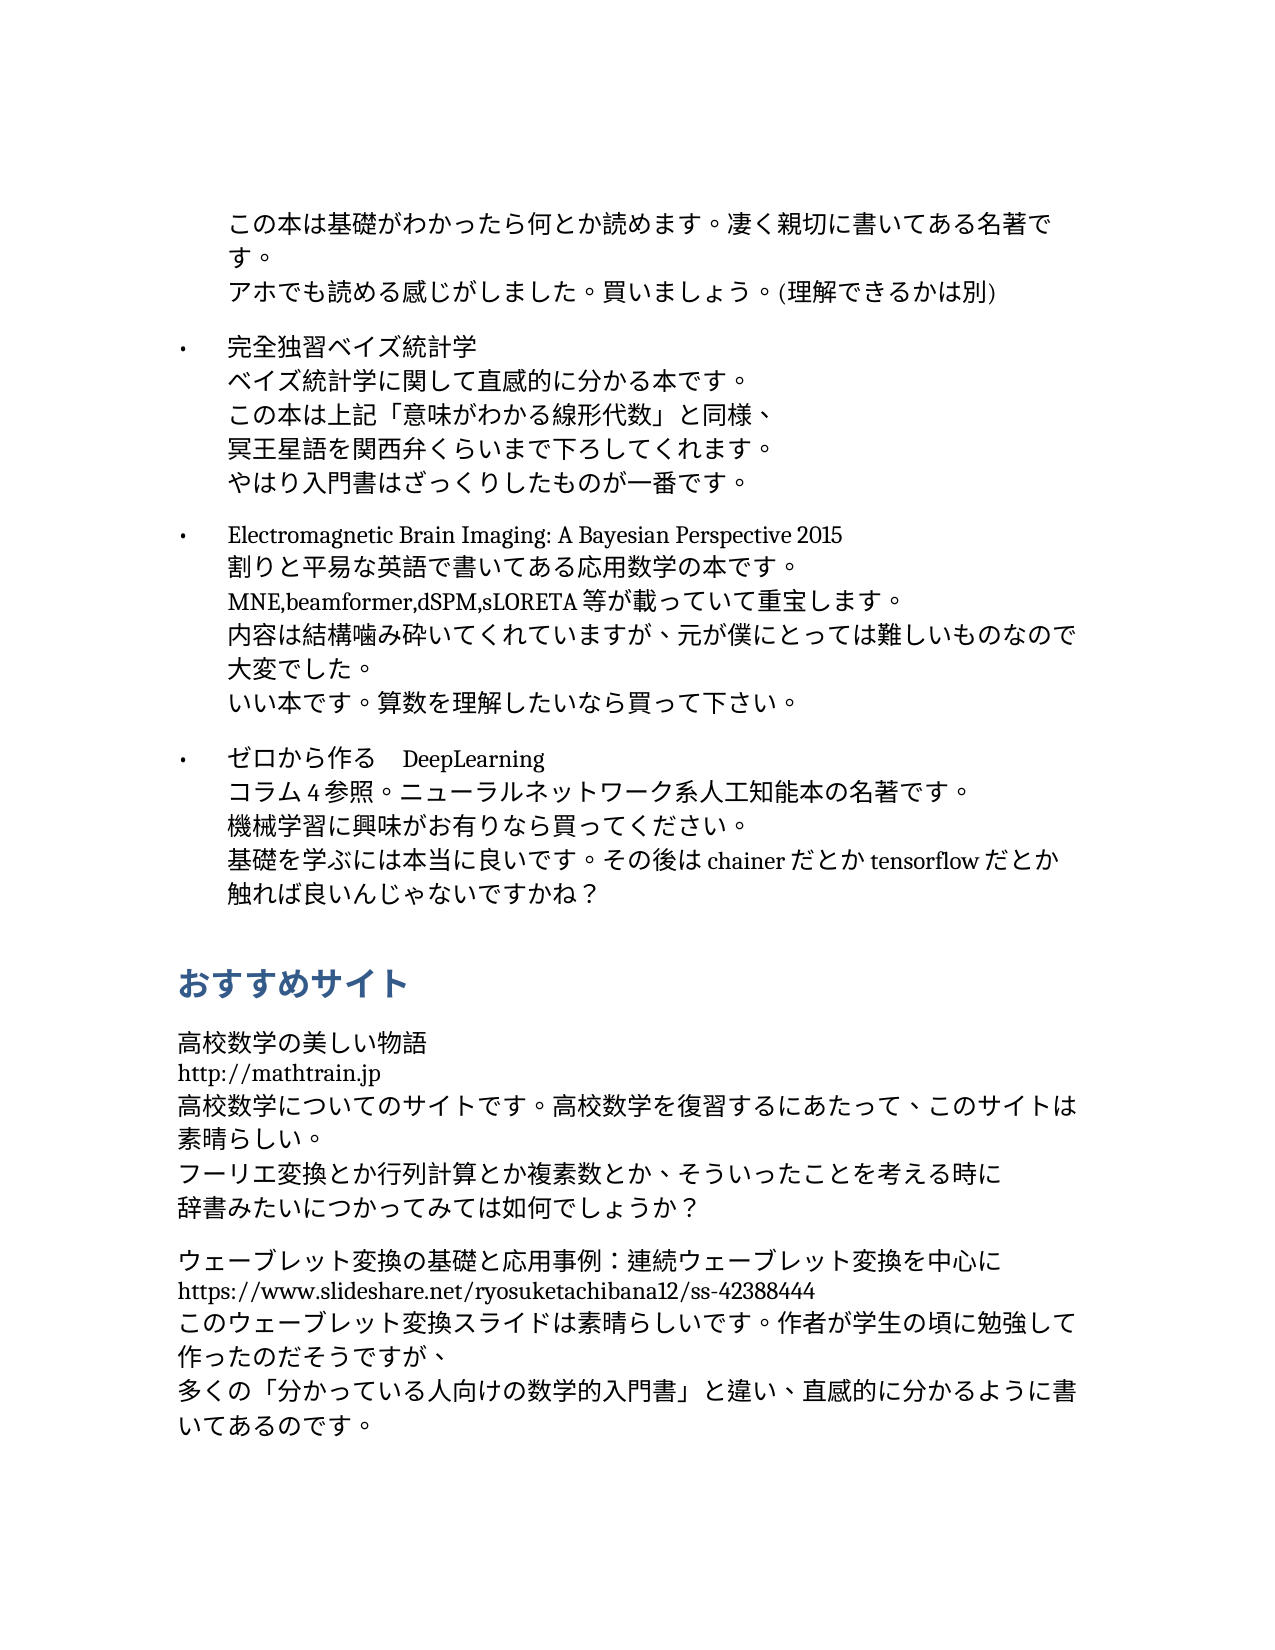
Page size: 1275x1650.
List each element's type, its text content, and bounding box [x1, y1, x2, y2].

list Electromagnetic Brain Imaging: A Bayesian Perspective 2015 割りと平易な英語で書いてある応用数学の本です。 MNE,beamformer,dSPM,sLORETA等が載っていて重宝します。 内容は結構噛み砕いてくれていますが、元が僕にとっては難しいものなので大変でした。 いい本です。算数を理解したいなら買って下さい。 [177, 521, 1098, 720]
text 高校数学の美しい物語 http://mathtrain.jp 高校数学についてのサイトです。高校数学を復習するにあたって、このサイトは素晴らしい。 フーリエ変換とか行列計算とか複素数とか、そういったことを考える時に 辞書みたいにつかってみては如何でしょうか？ [177, 1025, 1098, 1224]
text ウェーブレット変換の基礎と応用事例：連続ウェーブレット変換を中心に https://www.slideshare.net/ryosuketachibana12/ss-42388444 このウェーブレット変換スライドは素晴らしいです。作者が学生の頃に勉強して作ったのだそうですが、 多くの「分かっている人向けの数学的入門書」と違い、直感的に分かるように書いてあるのです。 [177, 1243, 1098, 1442]
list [177, 207, 1098, 309]
subtitle おすすめサイト [177, 961, 1098, 1007]
list ゼロから作る DeepLearning コラム4参照。ニューラルネットワーク系人工知能本の名著です。 機械学習に興味がお有りなら買ってください。 基礎を学ぶには本当に良いです。その後はchainerだとかtensorflowだとか 触れば良いんじゃないですかね？ [177, 741, 1098, 911]
list 完全独習ベイズ統計学 ベイズ統計学に関して直感的に分かる本です。 この本は上記「意味がわかる線形代数」と同様、 冥王星語を関西弁くらいまで下ろしてくれます。 やはり入門書はざっくりしたものが一番です。 [177, 330, 1098, 500]
